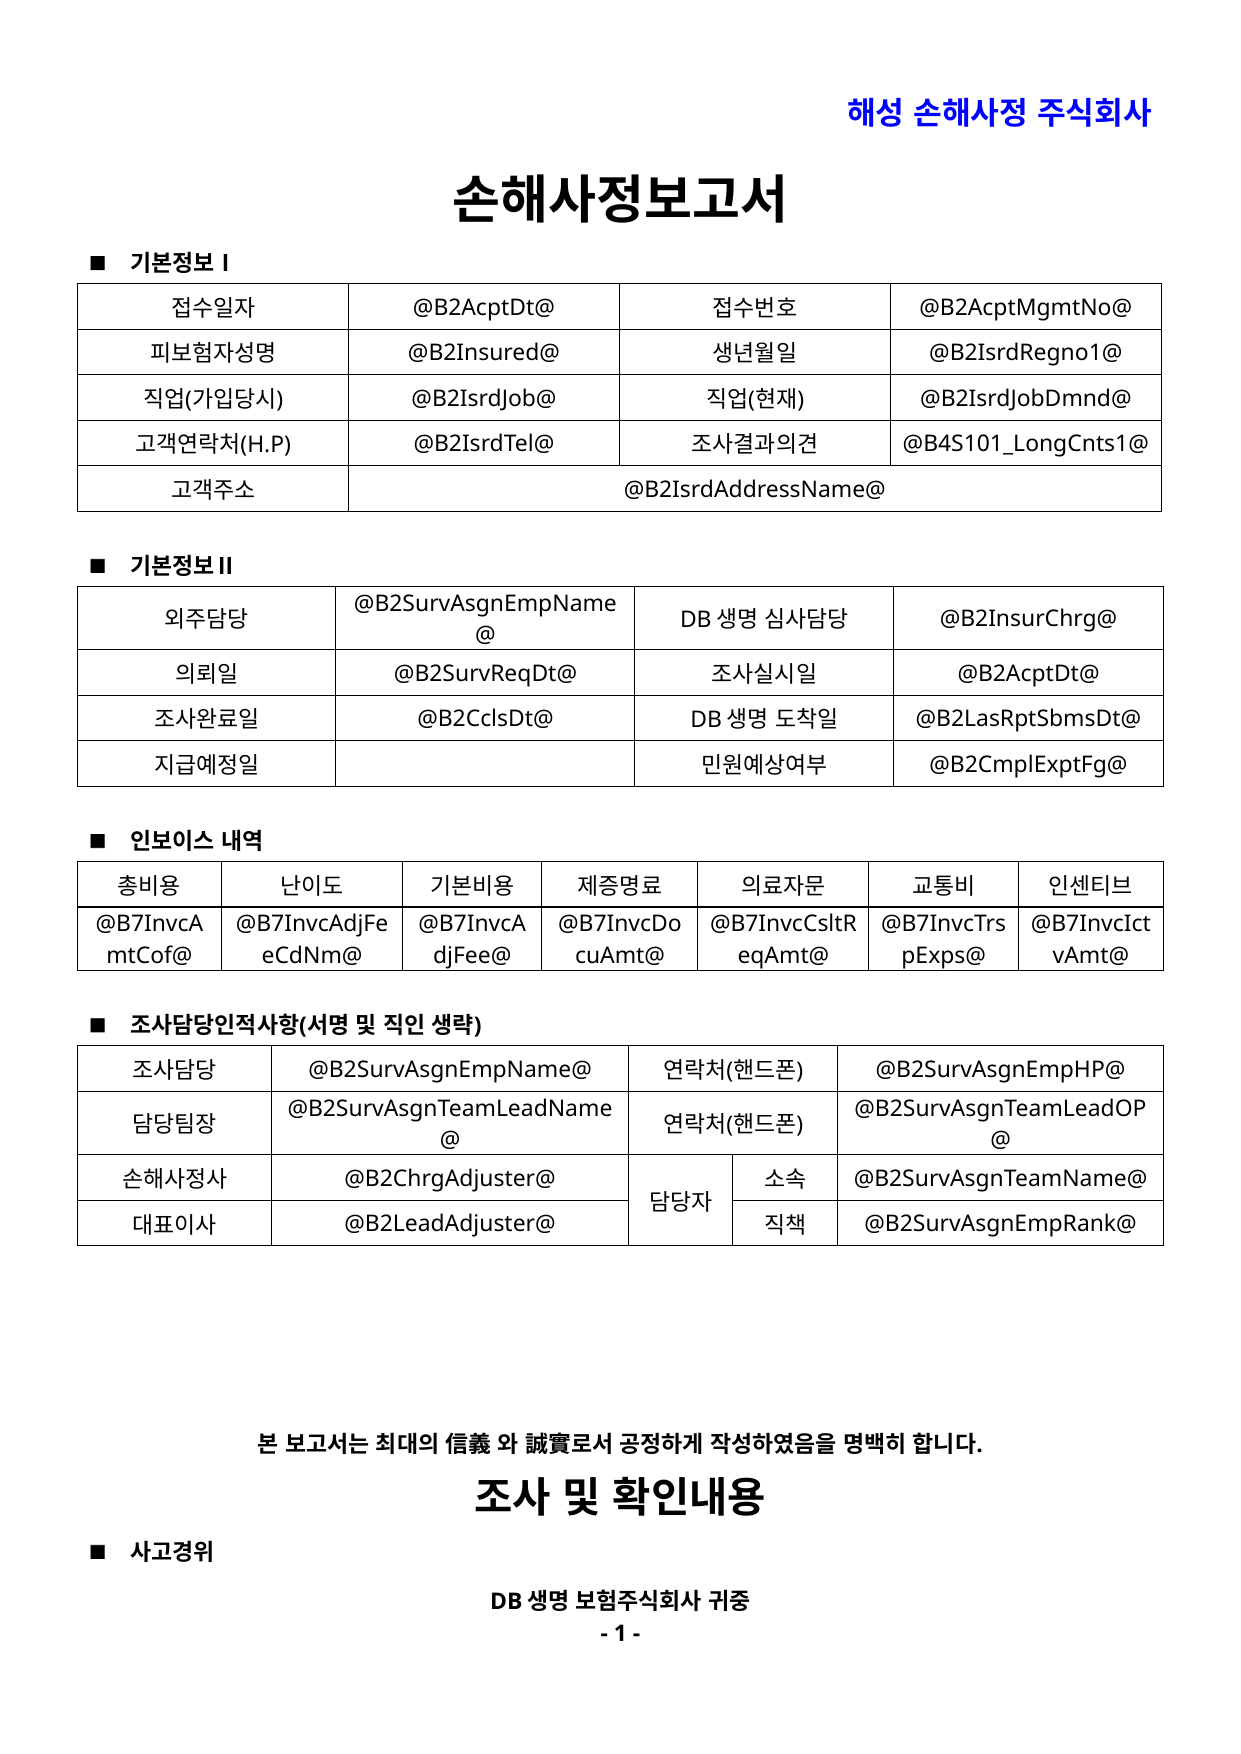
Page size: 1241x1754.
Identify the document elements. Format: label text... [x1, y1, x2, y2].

table_cell @B7InvcIctvAmt@ [1019, 908, 1163, 970]
table_header 제증명료 [542, 862, 697, 906]
table_cell @B2SurvAsgnTeamLeadName@ [272, 1092, 628, 1154]
table_header @B2AcptMgmtNo@ [891, 284, 1161, 328]
text 손해사정보고서 [89, 158, 1152, 233]
table_cell @B2Insured@ [349, 330, 619, 374]
list 인보이스 내역 [89, 823, 1152, 856]
table_cell @B2SurvAsgnTeamLeadOP@ [838, 1092, 1163, 1154]
table_cell 직책 [733, 1201, 837, 1245]
table_cell @B2CmplExptFg@ [894, 741, 1163, 786]
table_header 난이도 [222, 862, 402, 906]
table_cell @B7InvcTrspExps@ [869, 908, 1018, 970]
table_cell [336, 741, 634, 786]
table_cell @B7InvcAmtCof@ [78, 908, 221, 970]
table_cell 조사완료일 [78, 696, 335, 740]
table_cell @B2ChrgAdjuster@ [272, 1155, 628, 1200]
table_header @B2SurvAsgnEmpHP@ [838, 1046, 1163, 1091]
table_cell @B2CclsDt@ [336, 696, 634, 740]
table_cell 고객연락처(H.P) [78, 421, 348, 465]
table_cell @B4S101_LongCnts1@ [891, 421, 1161, 465]
table_cell 의뢰일 [78, 650, 335, 695]
table_header @B2InsurChrg@ [894, 587, 1163, 649]
table_cell 지급예정일 [78, 741, 335, 786]
table_cell @B2SurvReqDt@ [336, 650, 634, 695]
table_cell 손해사정사 [78, 1155, 271, 1200]
table_cell @B7InvcCsltReqAmt@ [698, 908, 868, 970]
table_header 외주담당 [78, 587, 335, 649]
table_header 인센티브 [1019, 862, 1163, 906]
table_header 의료자문 [698, 862, 868, 906]
table_header 기본비용 [403, 862, 541, 906]
table_cell @B2IsrdRegno1@ [891, 330, 1161, 374]
table_cell DB생명 도착일 [635, 696, 893, 740]
list 사고경위 [89, 1534, 1152, 1567]
table_header @B2SurvAsgnEmpName@ [336, 587, 634, 649]
table_cell 고객주소 [78, 466, 348, 511]
table_header 접수일자 [78, 284, 348, 328]
table_cell @B2AcptDt@ [894, 650, 1163, 695]
table_header 조사담당 [78, 1046, 271, 1091]
table_cell 피보험자성명 [78, 330, 348, 374]
table_cell @B2IsrdJobDmnd@ [891, 375, 1161, 419]
table_header 연락처(핸드폰) [629, 1046, 837, 1091]
table_cell 담당자 [629, 1155, 732, 1245]
table_header 교통비 [869, 862, 1018, 906]
table_cell 민원예상여부 [635, 741, 893, 786]
table_header 접수번호 [620, 284, 890, 328]
list 기본정보Ⅱ [89, 547, 1152, 581]
table_cell 조사결과의견 [620, 421, 890, 465]
table_cell @B7InvcAdjFeeCdNm@ [222, 908, 402, 970]
table_cell 직업(현재) [620, 375, 890, 419]
table_cell 소속 [733, 1155, 837, 1200]
table_cell 직업(가입당시) [78, 375, 348, 419]
text 본 보고서는 최대의 信義 와 誠實로서 공정하게 작성하였음을 명백히 합니다. [89, 1426, 1152, 1459]
table_cell @B7InvcDocuAmt@ [542, 908, 697, 970]
table_cell @B2LasRptSbmsDt@ [894, 696, 1163, 740]
table_cell @B2IsrdAddressName@ [349, 466, 1161, 511]
table_cell 조사실시일 [635, 650, 893, 695]
table_cell @B2LeadAdjuster@ [272, 1201, 628, 1245]
table_header @B2AcptDt@ [349, 284, 619, 328]
table_cell 담당팀장 [78, 1092, 271, 1154]
list 조사담당인적사항(서명 및 직인 생략) [89, 1007, 1152, 1040]
list 기본정보Ⅰ [89, 245, 1152, 278]
text 조사 및 확인내용 [89, 1464, 1152, 1525]
table_cell @B7InvcAdjFee@ [403, 908, 541, 970]
table_cell 연락처(핸드폰) [629, 1092, 837, 1154]
table_cell @B2IsrdJob@ [349, 375, 619, 419]
table_cell 생년월일 [620, 330, 890, 374]
table_header DB생명 심사담당 [635, 587, 893, 649]
table_cell 대표이사 [78, 1201, 271, 1245]
table_header 총비용 [78, 862, 221, 906]
table_cell @B2IsrdTel@ [349, 421, 619, 465]
table_cell @B2SurvAsgnTeamName@ [838, 1155, 1163, 1200]
table_cell @B2SurvAsgnEmpRank@ [838, 1201, 1163, 1245]
table_header @B2SurvAsgnEmpName@ [272, 1046, 628, 1091]
